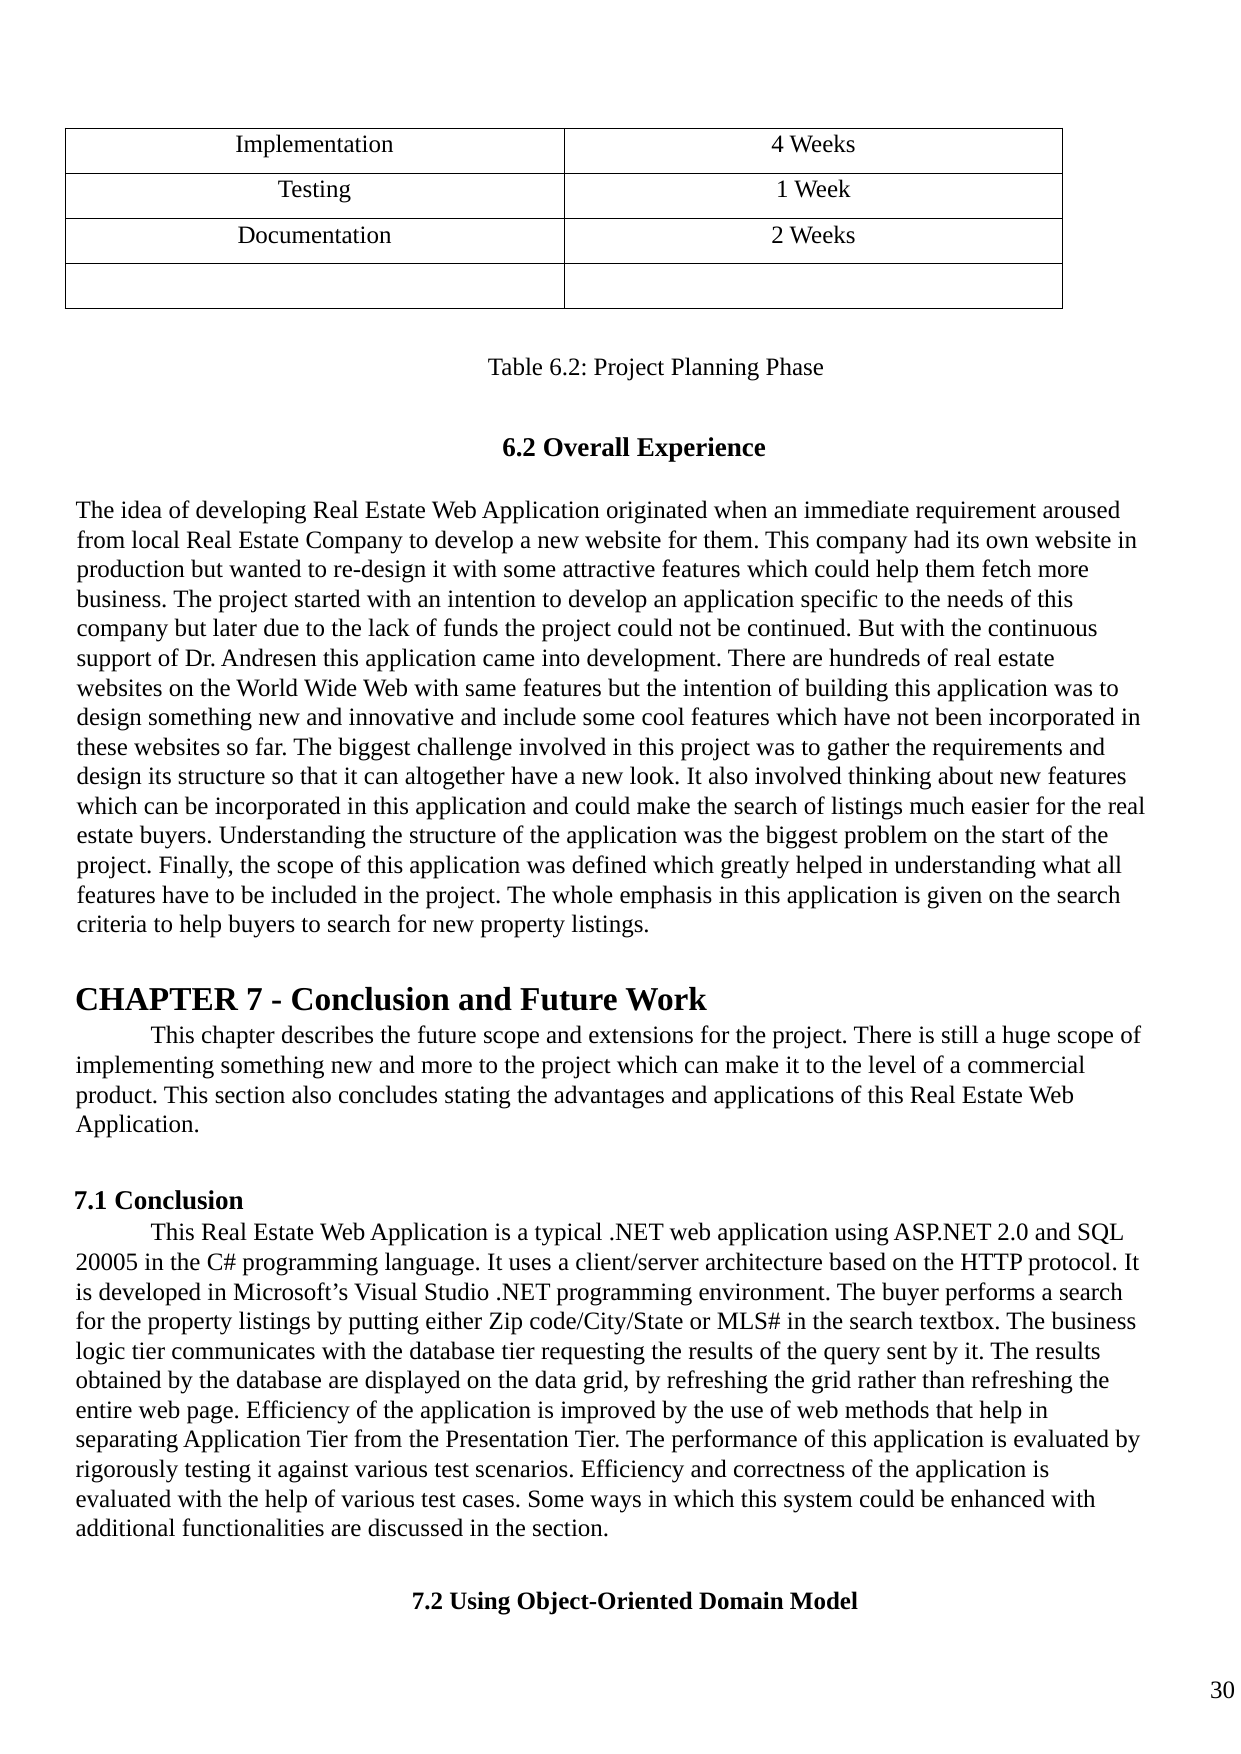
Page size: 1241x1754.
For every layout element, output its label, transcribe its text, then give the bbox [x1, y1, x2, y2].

text This chapter describes the future scope and extensions for the project. There is still a huge scope of implementing something new and more to the project which can make it to the level of a commercial product. This section also concludes stating the advantages and applications of this Real Estate Web Application. [75, 1021, 1146, 1138]
table_cell Documentation [66, 219, 564, 263]
text Table 6.2: Project Planning Phase [74, 352, 1238, 381]
text This Real Estate Web Application is a typical .NET web application using ASP.NET 2.0 and SQL 20005 in the C# programming language. It uses a client/server architecture based on the HTTP protocol. It is developed in Microsoft’s Visual Studio .NET programming environment. The buyer performs a search for the property listings by putting either Zip code/City/State or MLS# in the search textbox. The business logic tier communicates with the database tier requesting the results of the query sent by it. The results obtained by the database are displayed on the data grid, by refreshing the grid rather than refreshing the entire web page. Efficiency of the application is improved by the use of web methods that help in separating Application Tier from the Presentation Tier. The performance of this application is evaluated by rigorously testing it against various test scenarios. Efficiency and correctness of the application is evaluated with the help of various test cases. Some ways in which this system could be enhanced with additional functionalities are discussed in the section. [75, 1217, 1146, 1542]
subtitle 7.2 Using Object-Oriented Domain Model [75, 1586, 1194, 1615]
subtitle CHAPTER 7 - Conclusion and Future Work [75, 979, 1194, 1017]
table_cell [66, 264, 564, 308]
table_cell Testing [66, 174, 564, 218]
table_cell [565, 264, 1062, 308]
table_cell 1 Week [565, 174, 1062, 218]
table_cell 4 Weeks [565, 129, 1062, 172]
table_cell Implementation [66, 129, 564, 172]
subtitle 7.1 Conclusion [73, 1184, 1194, 1215]
table_cell 2 Weeks [565, 219, 1062, 263]
subtitle 6.2 Overall Experience [73, 431, 1194, 462]
text The idea of developing Real Estate Web Application originated when an immediate requirement aroused from local Real Estate Company to develop a new website for them. This company had its own website in production but wanted to re-design it with some attractive features which could help them fetch more business. The project started with an intention to develop an application specific to the needs of this company but later due to the lack of funds the project could not be continued. But with the continuous support of Dr. Andresen this application came into development. There are hundreds of real estate websites on the World Wide Web with same features but the intention of building this application was to design something new and innovative and include some cool features which have not been incorporated in these websites so far. The biggest challenge involved in this project was to gather the requirements and design its structure so that it can altogether have a new look. It also involved thinking about new features which can be incorporated in this application and could make the search of listings much easier for the real estate buyers. Understanding the structure of the application was the biggest problem on the start of the project. Finally, the scope of this application was defined which greatly helped in understanding what all features have to be included in the project. The whole emphasis in this application is given on the search criteria to help buyers to search for new property listings. [75, 495, 1146, 938]
